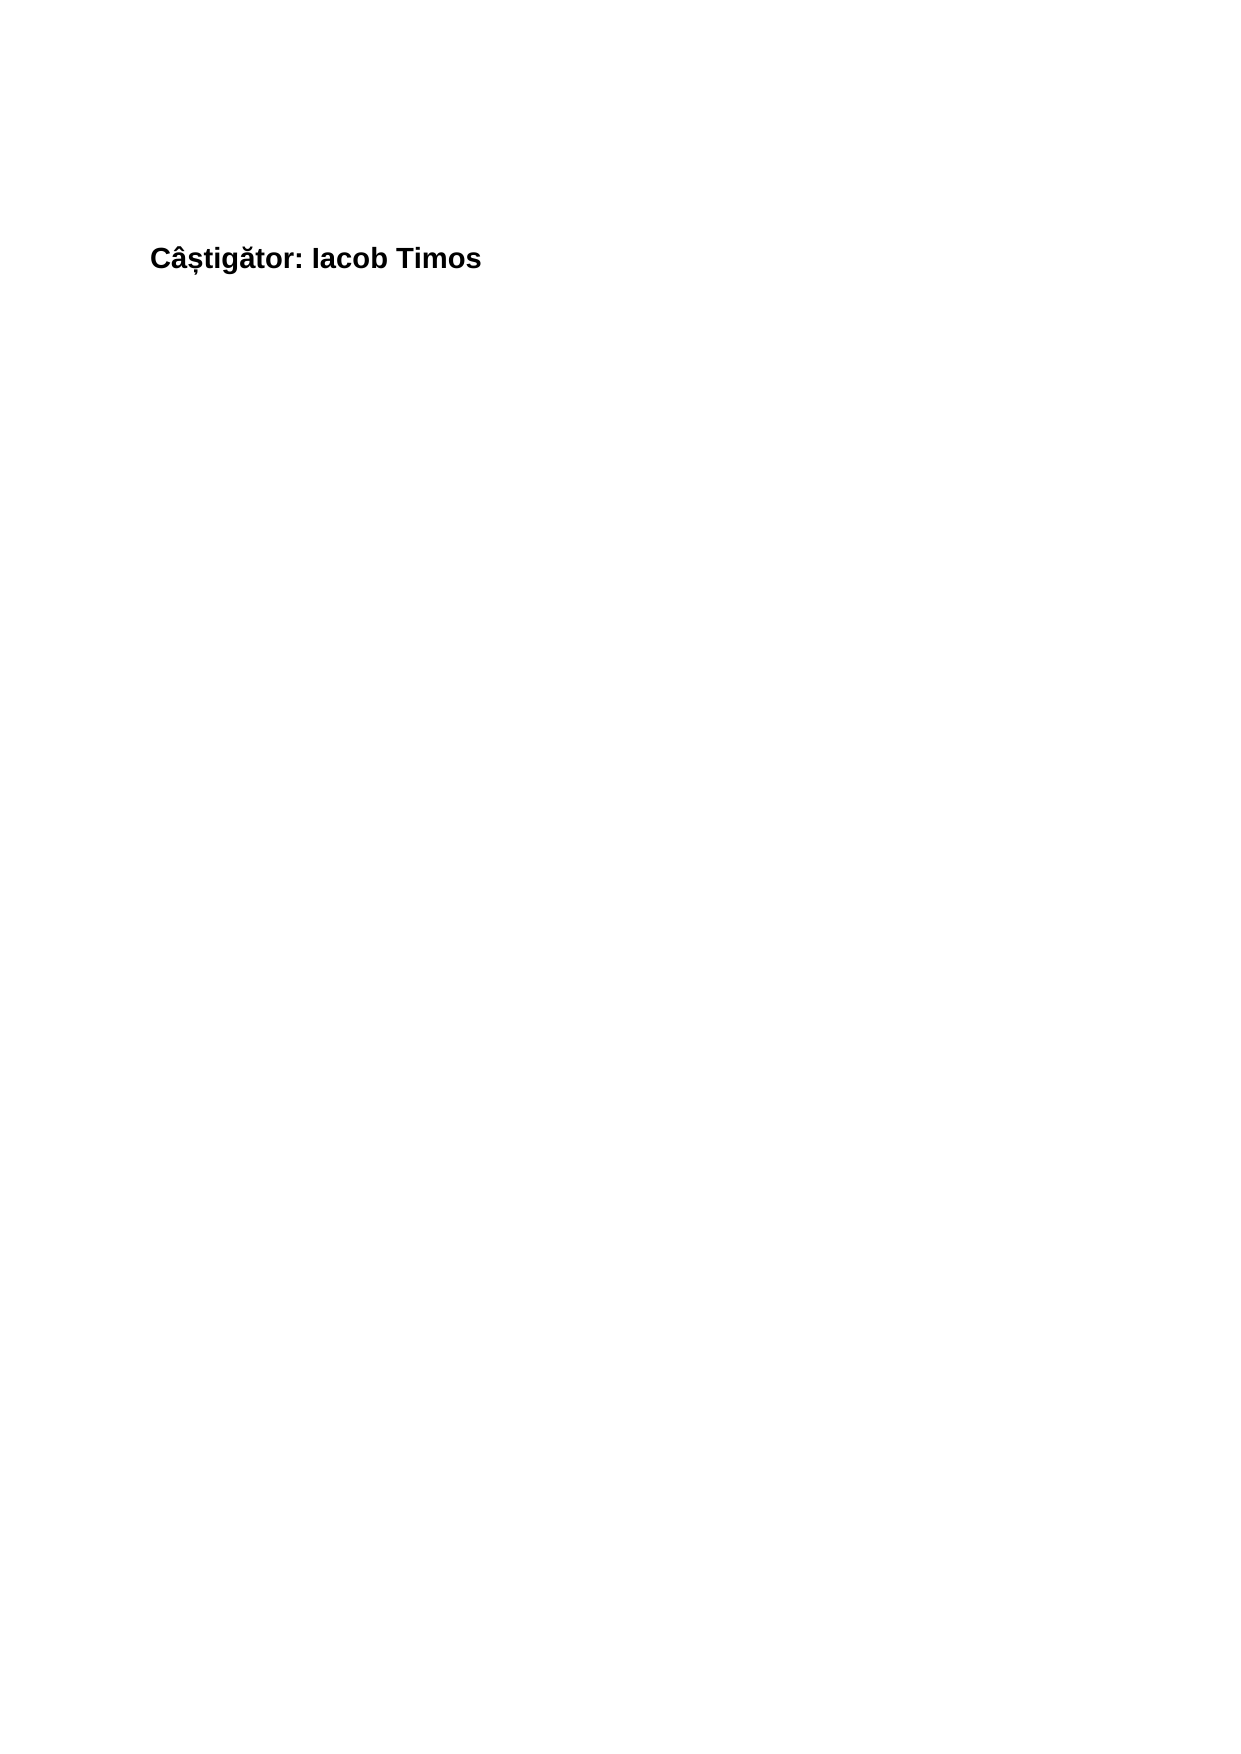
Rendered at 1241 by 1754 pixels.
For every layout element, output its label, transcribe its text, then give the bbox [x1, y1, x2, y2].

text Câștigător: Iacob Timos [150, 241, 1090, 274]
